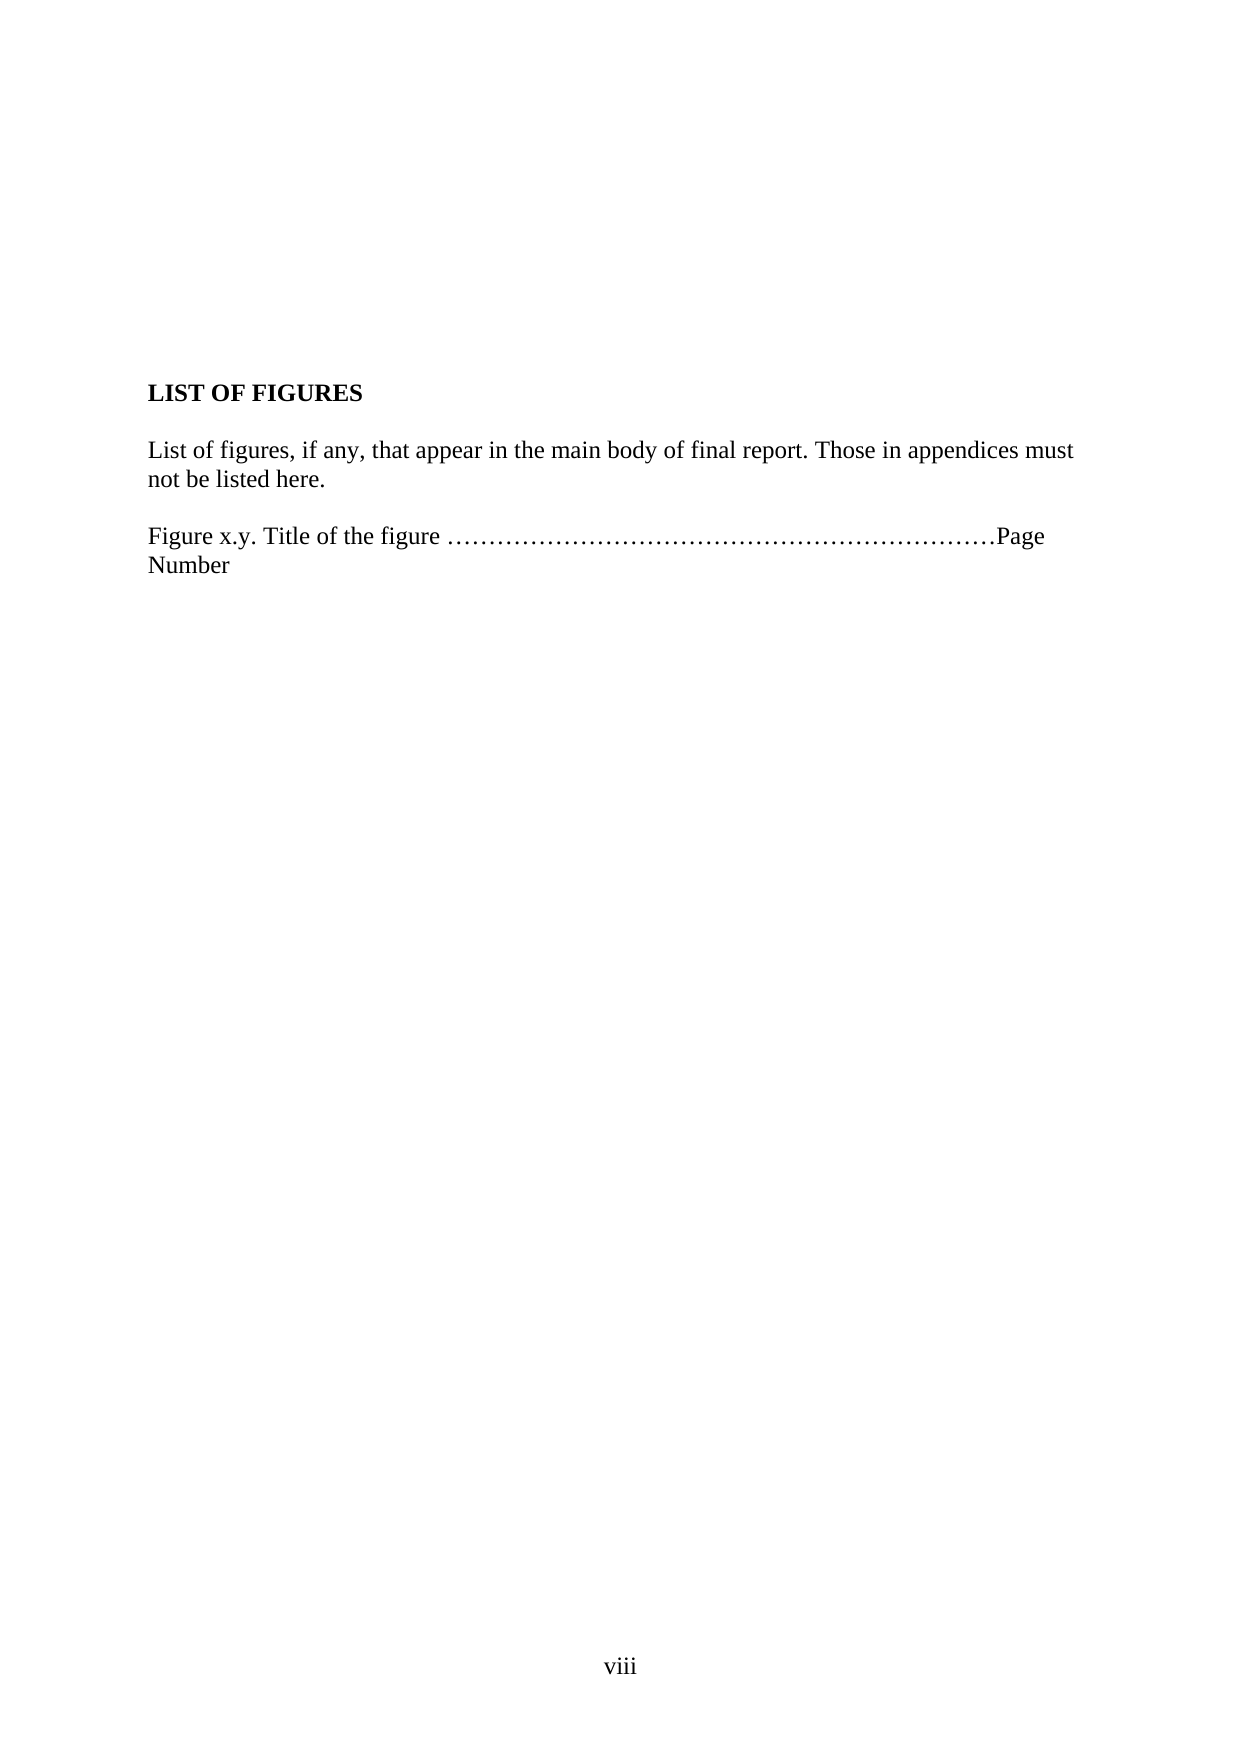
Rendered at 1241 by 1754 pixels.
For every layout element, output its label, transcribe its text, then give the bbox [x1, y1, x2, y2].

text List of figures, if any, that appear in the main body of final report. Those in appendices must not be listed here. [148, 435, 1092, 493]
subtitle LIST OF FIGURES [148, 378, 1092, 406]
text Figure x.y. Title of the figure …………………………………………………………Page Number [148, 521, 1092, 579]
